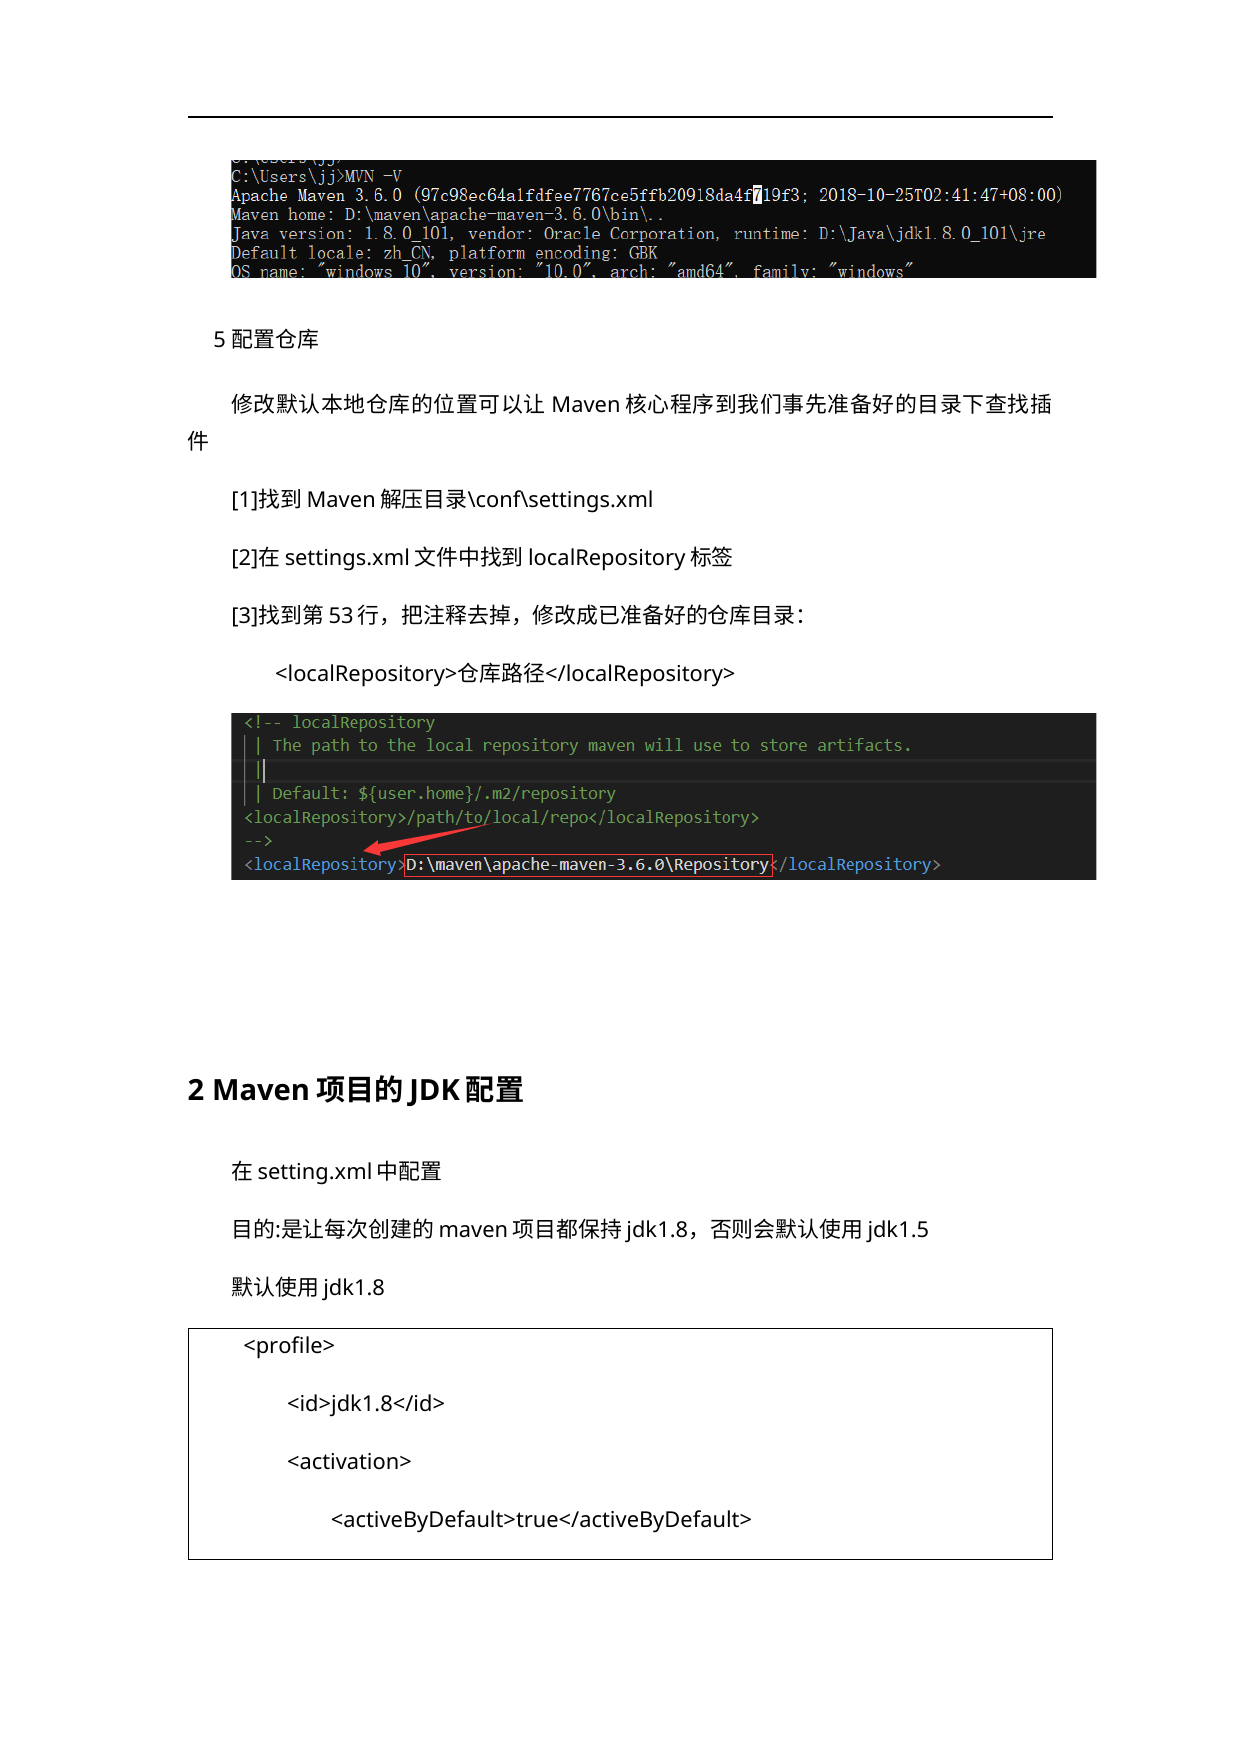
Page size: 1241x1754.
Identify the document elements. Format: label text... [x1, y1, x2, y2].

text [1]找到Maven解压目录\conf\settings.xml [187, 482, 1053, 514]
picture [231, 160, 1097, 278]
text 修改默认本地仓库的位置可以让Maven核心程序到我们事先准备好的目录下查找插件 [187, 386, 1053, 456]
text 默认使用jdk1.8 [187, 1270, 1053, 1302]
text [3]找到第53行，把注释去掉，修改成已准备好的仓库目录： [187, 598, 1053, 630]
text 目的:是让每次创建的maven项目都保持jdk1.8，否则会默认使用jdk1.5 [187, 1212, 1053, 1244]
text [2]在settings.xml文件中找到localRepository标签 [187, 539, 1053, 572]
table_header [189, 1329, 1052, 1559]
subtitle Maven项目的JDK配置 [187, 1056, 1053, 1121]
text 在setting.xml中配置 [187, 1154, 1053, 1186]
picture [231, 713, 1097, 880]
text <localRepository>仓库路径</localRepository> [187, 656, 1053, 688]
subtitle 配置仓库 [187, 322, 1053, 354]
